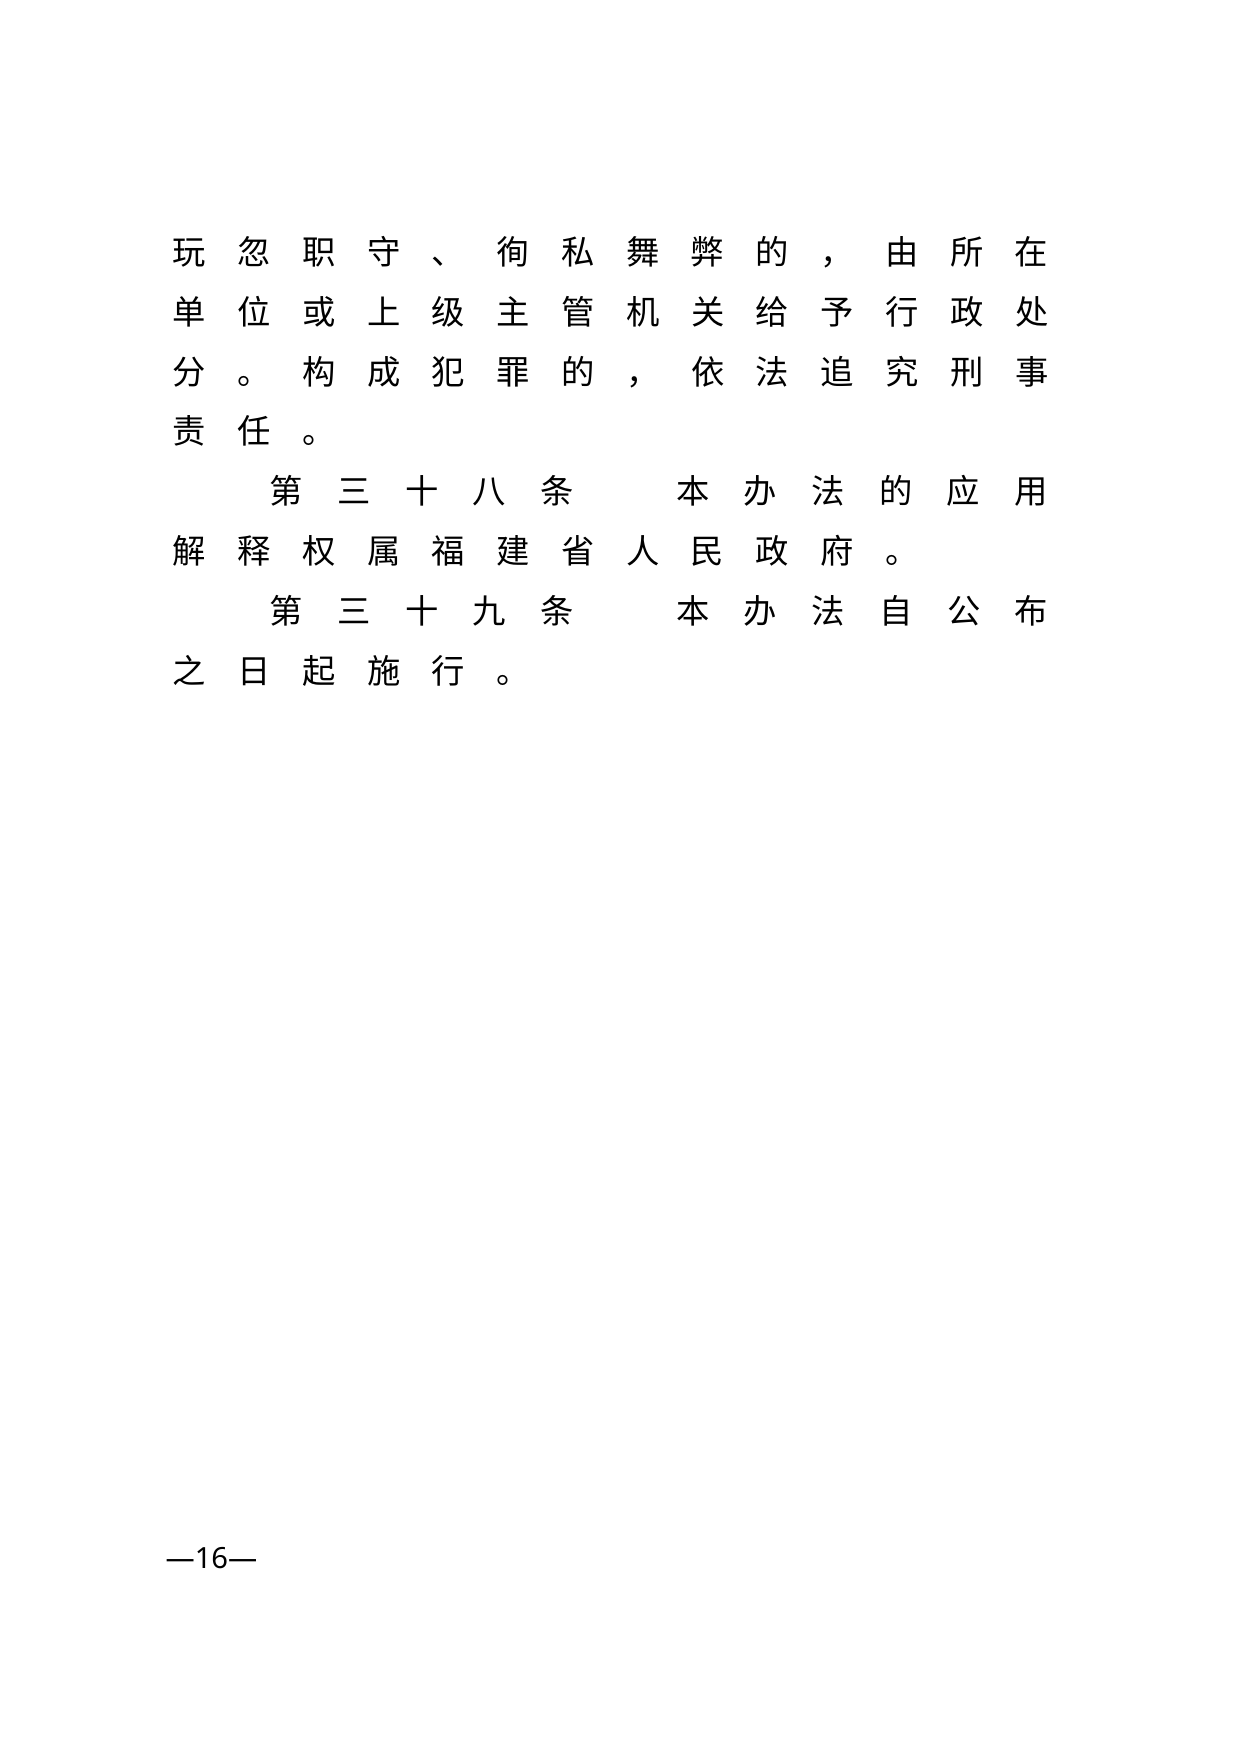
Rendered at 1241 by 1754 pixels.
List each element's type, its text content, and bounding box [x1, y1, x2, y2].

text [172, 220, 1079, 459]
text 第三十八条 本办法的应用解释权属福建省人民政府。 [172, 459, 1079, 579]
text 第三十九条 本办法自公布之日起施行。 [172, 579, 1079, 698]
